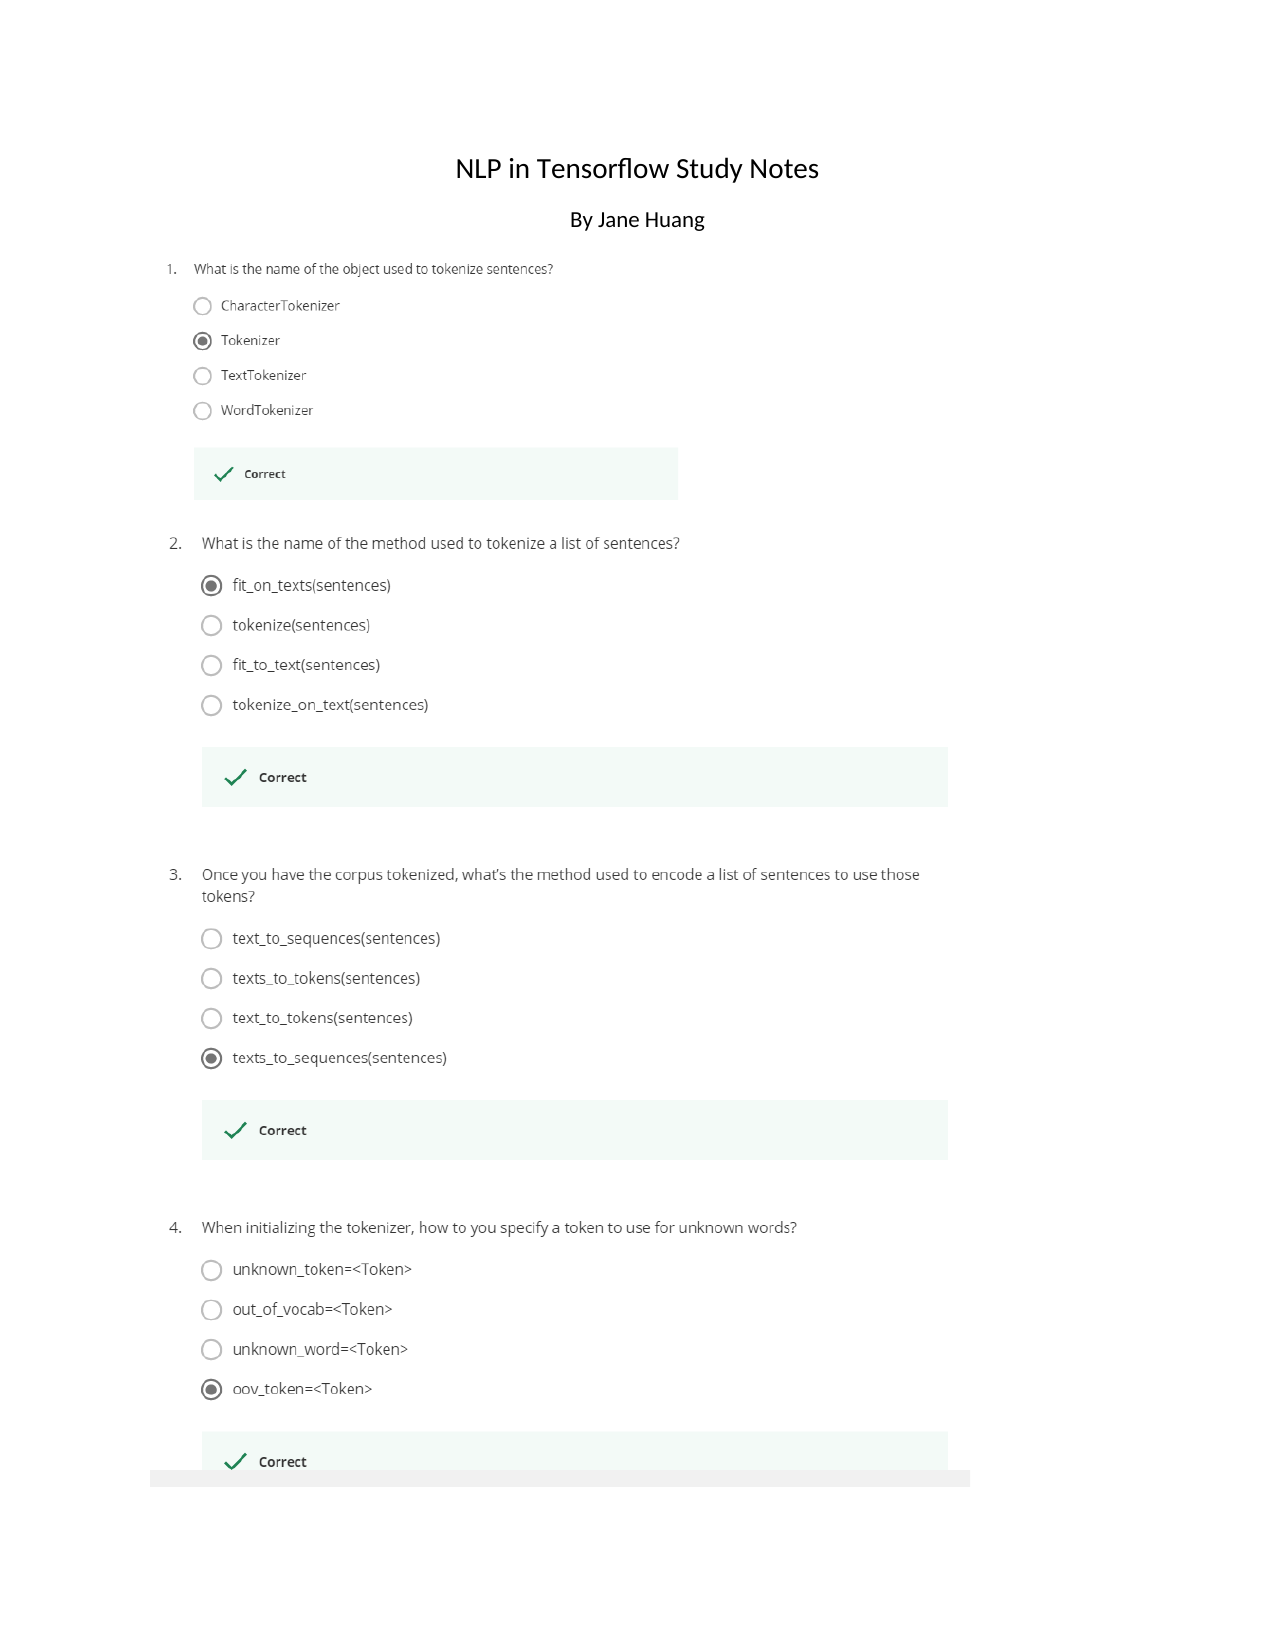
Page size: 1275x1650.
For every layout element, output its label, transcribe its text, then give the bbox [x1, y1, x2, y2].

text By Jane Huang [150, 205, 1125, 233]
picture [150, 252, 679, 502]
picture [150, 520, 971, 1487]
text NLP in Tensorflow Study Notes [150, 150, 1125, 186]
